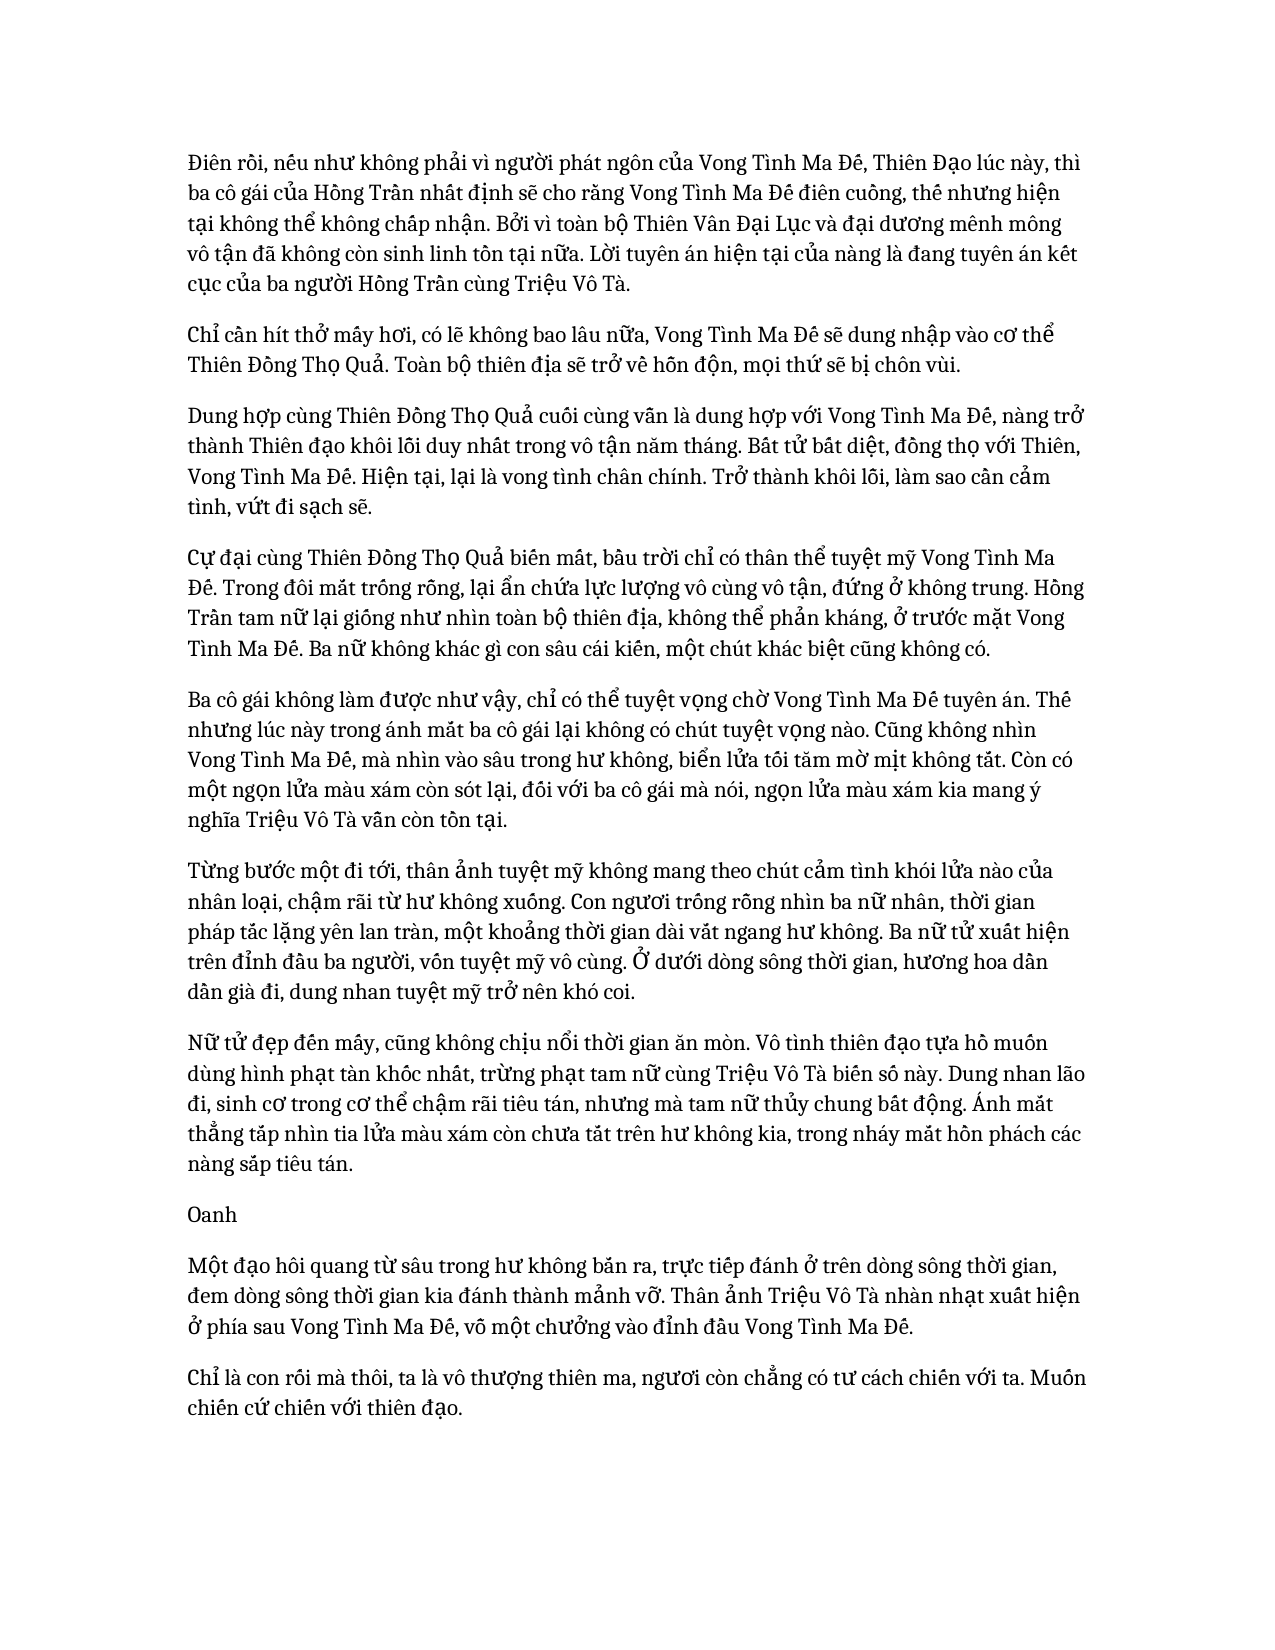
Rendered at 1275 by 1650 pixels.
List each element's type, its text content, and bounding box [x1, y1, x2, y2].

text Chỉ là con rối mà thôi, ta là vô thượng thiên ma, ngươi còn chẳng có tư cách chiến với ta. Muốn chiến cứ chiến với thiên đạo. [187, 1364, 1087, 1421]
text Ba cô gái không làm được như vậy, chỉ có thể tuyệt vọng chờ Vong Tình Ma Đế tuyên án. Thế nhưng lúc này trong ánh mắt ba cô gái lại không có chút tuyệt vọng nào. Cũng không nhìn Vong Tình Ma Đế, mà nhìn vào sâu trong hư không, biển lửa tối tăm mờ mịt không tắt. Còn có một ngọn lửa màu xám còn sót lại, đối với ba cô gái mà nói, ngọn lửa màu xám kia mang ý nghĩa Triệu Vô Tà vẫn còn tồn tại. [187, 686, 1087, 834]
text Nữ tử đẹp đến mấy, cũng không chịu nổi thời gian ăn mòn. Vô tình thiên đạo tựa hồ muốn dùng hình phạt tàn khốc nhất, trừng phạt tam nữ cùng Triệu Vô Tà biến số này. Dung nhan lão đi, sinh cơ trong cơ thể chậm rãi tiêu tán, nhưng mà tam nữ thủy chung bất động. Ánh mắt thẳng tắp nhìn tia lửa màu xám còn chưa tắt trên hư không kia, trong nháy mắt hồn phách các nàng sắp tiêu tán. [187, 1030, 1087, 1177]
text Điên rồi, nếu như không phải vì người phát ngôn của Vong Tình Ma Đế, Thiên Đạo lúc này, thì ba cô gái của Hồng Trần nhất định sẽ cho rằng Vong Tình Ma Đế điên cuồng, thế nhưng hiện tại không thể không chấp nhận. Bởi vì toàn bộ Thiên Vân Đại Lục và đại dương mênh mông vô tận đã không còn sinh linh tồn tại nữa. Lời tuyên án hiện tại của nàng là đang tuyên án kết cục của ba người Hồng Trần cùng Triệu Vô Tà. [187, 150, 1087, 297]
text Chỉ cần hít thở mấy hơi, có lẽ không bao lâu nữa, Vong Tình Ma Đế sẽ dung nhập vào cơ thể Thiên Đồng Thọ Quả. Toàn bộ thiên địa sẽ trở về hỗn độn, mọi thứ sẽ bị chôn vùi. [187, 322, 1087, 378]
text Từng bước một đi tới, thân ảnh tuyệt mỹ không mang theo chút cảm tình khói lửa nào của nhân loại, chậm rãi từ hư không xuống. Con ngươi trống rỗng nhìn ba nữ nhân, thời gian pháp tắc lặng yên lan tràn, một khoảng thời gian dài vắt ngang hư không. Ba nữ tử xuất hiện trên đỉnh đầu ba người, vốn tuyệt mỹ vô cùng. Ở dưới dòng sông thời gian, hương hoa dần dần già đi, dung nhan tuyệt mỹ trở nên khó coi. [187, 858, 1087, 1006]
text Dung hợp cùng Thiên Đồng Thọ Quả cuối cùng vẫn là dung hợp với Vong Tình Ma Đế, nàng trở thành Thiên đạo khôi lỗi duy nhất trong vô tận năm tháng. Bất tử bất diệt, đồng thọ với Thiên, Vong Tình Ma Đế. Hiện tại, lại là vong tình chân chính. Trở thành khôi lỗi, làm sao cần cảm tình, vứt đi sạch sẽ. [187, 403, 1087, 520]
text Một đạo hôi quang từ sâu trong hư không bắn ra, trực tiếp đánh ở trên dòng sông thời gian, đem dòng sông thời gian kia đánh thành mảnh vỡ. Thân ảnh Triệu Vô Tà nhàn nhạt xuất hiện ở phía sau Vong Tình Ma Đế, vỗ một chưởng vào đỉnh đầu Vong Tình Ma Đế. [187, 1253, 1087, 1340]
text Cự đại cùng Thiên Đồng Thọ Quả biến mất, bầu trời chỉ có thân thể tuyệt mỹ Vong Tình Ma Đế. Trong đôi mắt trống rỗng, lại ẩn chứa lực lượng vô cùng vô tận, đứng ở không trung. Hồng Trần tam nữ lại giống như nhìn toàn bộ thiên địa, không thể phản kháng, ở trước mặt Vong Tình Ma Đế. Ba nữ không khác gì con sâu cái kiến, một chút khác biệt cũng không có. [187, 545, 1087, 662]
text Oanh [187, 1202, 1087, 1228]
